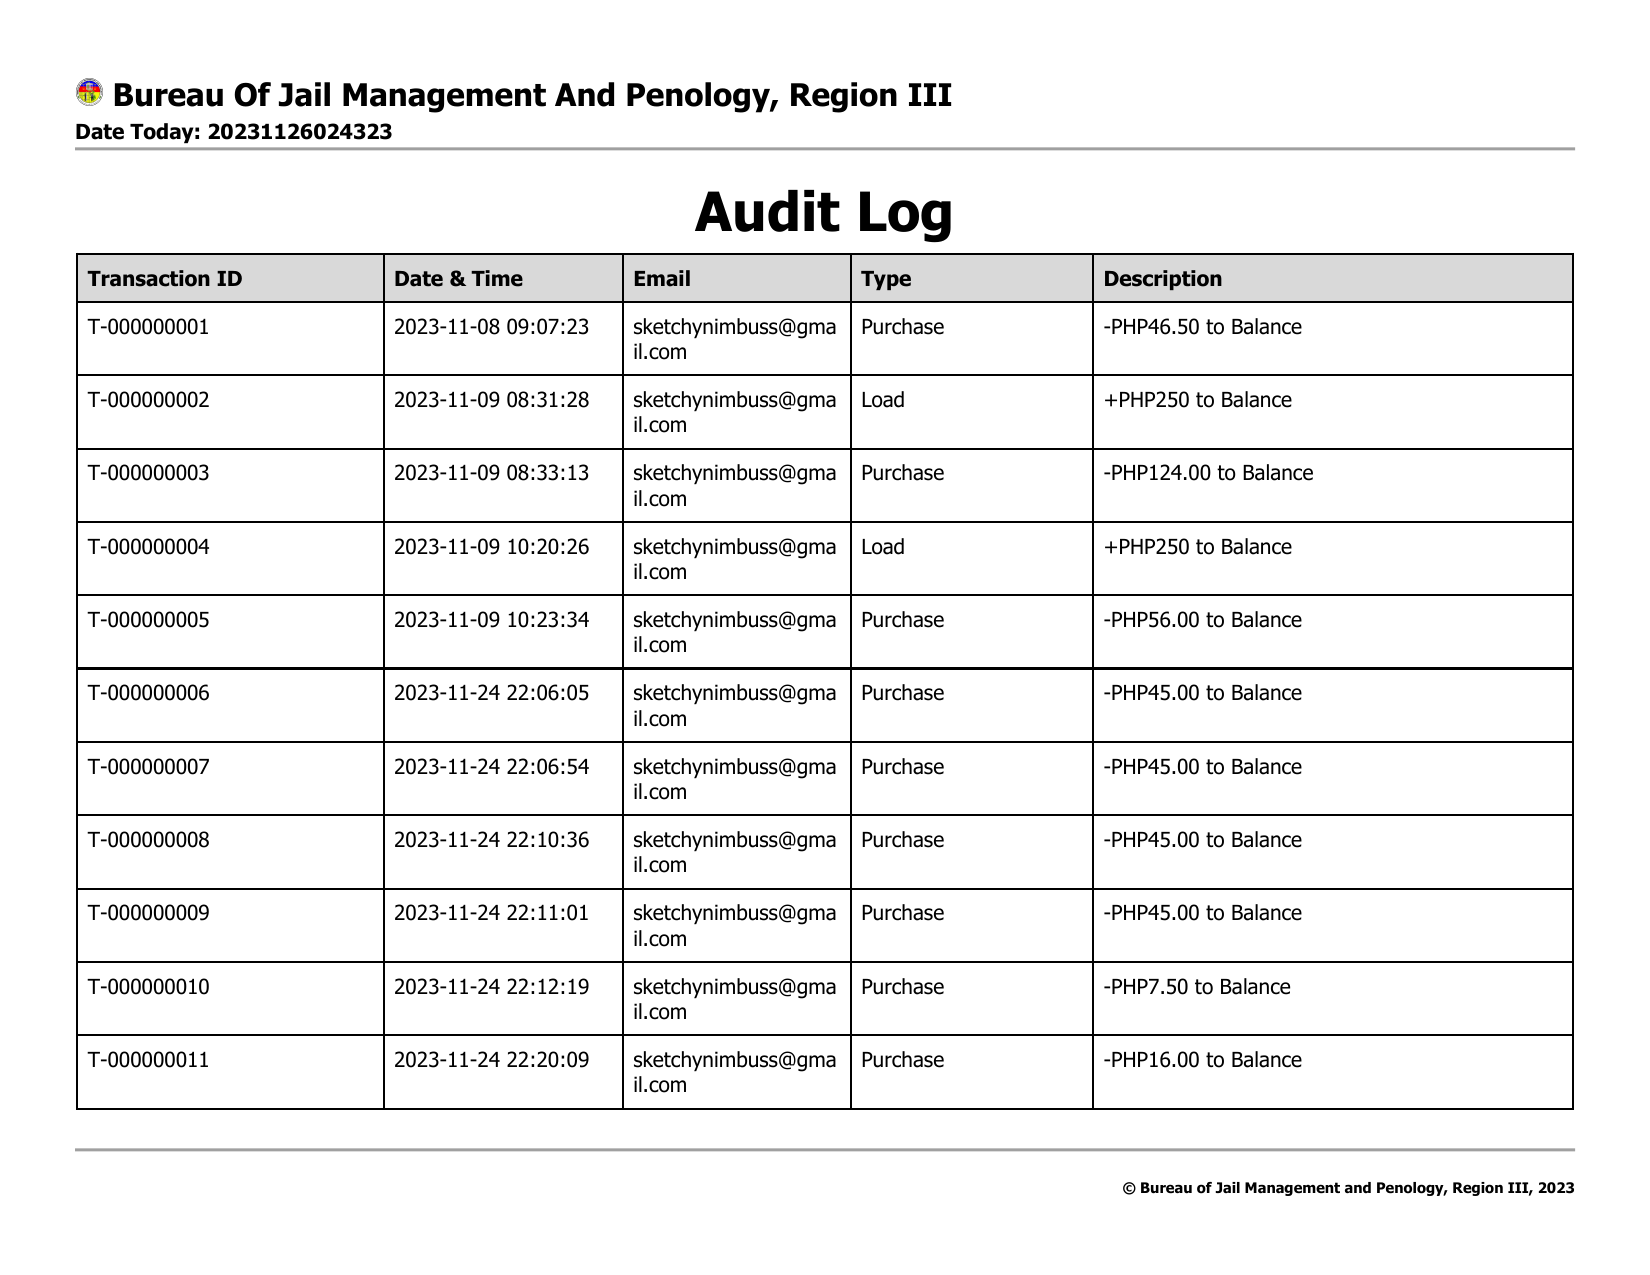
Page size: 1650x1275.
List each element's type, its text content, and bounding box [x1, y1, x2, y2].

text Audit Log [75, 177, 1575, 243]
table_cell Purchase [852, 1036, 1092, 1107]
table_cell sketchynimbuss@gmail.com [624, 963, 850, 1034]
table_cell T-000000011 [78, 1036, 383, 1107]
table_cell 2023-11-09 10:20:26 [385, 523, 622, 594]
table_cell T-000000006 [78, 670, 383, 741]
picture [75, 77, 104, 107]
table_header Description [1094, 255, 1572, 301]
table_cell T-000000010 [78, 963, 383, 1034]
table_cell -PHP46.50 to Balance [1094, 303, 1572, 374]
table_cell -PHP16.00 to Balance [1094, 1036, 1572, 1107]
table_cell -PHP45.00 to Balance [1094, 816, 1572, 887]
table_cell -PHP56.00 to Balance [1094, 596, 1572, 667]
table_cell sketchynimbuss@gmail.com [624, 670, 850, 741]
table_cell T-000000004 [78, 523, 383, 594]
table_header Date & Time [385, 255, 622, 301]
table_cell 2023-11-24 22:06:05 [385, 670, 622, 741]
table_cell Load [852, 376, 1092, 447]
table_header Transaction ID [78, 255, 383, 301]
table_cell T-000000005 [78, 596, 383, 667]
table_cell +PHP250 to Balance [1094, 376, 1572, 447]
table_cell -PHP124.00 to Balance [1094, 450, 1572, 521]
table_cell Purchase [852, 890, 1092, 961]
table_cell Purchase [852, 743, 1092, 814]
table_cell -PHP45.00 to Balance [1094, 670, 1572, 741]
table_cell T-000000002 [78, 376, 383, 447]
table_cell 2023-11-09 08:31:28 [385, 376, 622, 447]
table_cell sketchynimbuss@gmail.com [624, 450, 850, 521]
table_cell -PHP7.50 to Balance [1094, 963, 1572, 1034]
table_cell Purchase [852, 670, 1092, 741]
table_cell 2023-11-24 22:20:09 [385, 1036, 622, 1107]
table_cell sketchynimbuss@gmail.com [624, 596, 850, 667]
table_cell sketchynimbuss@gmail.com [624, 376, 850, 447]
table_cell 2023-11-09 10:23:34 [385, 596, 622, 667]
table_header Email [624, 255, 850, 301]
table_cell sketchynimbuss@gmail.com [624, 523, 850, 594]
table_cell Purchase [852, 816, 1092, 887]
table_cell 2023-11-08 09:07:23 [385, 303, 622, 374]
table_cell T-000000003 [78, 450, 383, 521]
table_cell -PHP45.00 to Balance [1094, 743, 1572, 814]
table_header Type [852, 255, 1092, 301]
table_cell sketchynimbuss@gmail.com [624, 303, 850, 374]
table_cell sketchynimbuss@gmail.com [624, 743, 850, 814]
table_cell sketchynimbuss@gmail.com [624, 1036, 850, 1107]
table_cell Purchase [852, 303, 1092, 374]
table_cell T-000000001 [78, 303, 383, 374]
table_cell 2023-11-24 22:11:01 [385, 890, 622, 961]
table_cell Load [852, 523, 1092, 594]
table_cell -PHP45.00 to Balance [1094, 890, 1572, 961]
table_cell +PHP250 to Balance [1094, 523, 1572, 594]
table_cell Purchase [852, 963, 1092, 1034]
table_cell sketchynimbuss@gmail.com [624, 890, 850, 961]
table_cell 2023-11-24 22:06:54 [385, 743, 622, 814]
table_cell T-000000008 [78, 816, 383, 887]
table_cell Purchase [852, 596, 1092, 667]
table_cell T-000000009 [78, 890, 383, 961]
table_cell 2023-11-24 22:12:19 [385, 963, 622, 1034]
table_cell T-000000007 [78, 743, 383, 814]
table_cell sketchynimbuss@gmail.com [624, 816, 850, 887]
table_cell 2023-11-09 08:33:13 [385, 450, 622, 521]
table_cell 2023-11-24 22:10:36 [385, 816, 622, 887]
table_cell Purchase [852, 450, 1092, 521]
